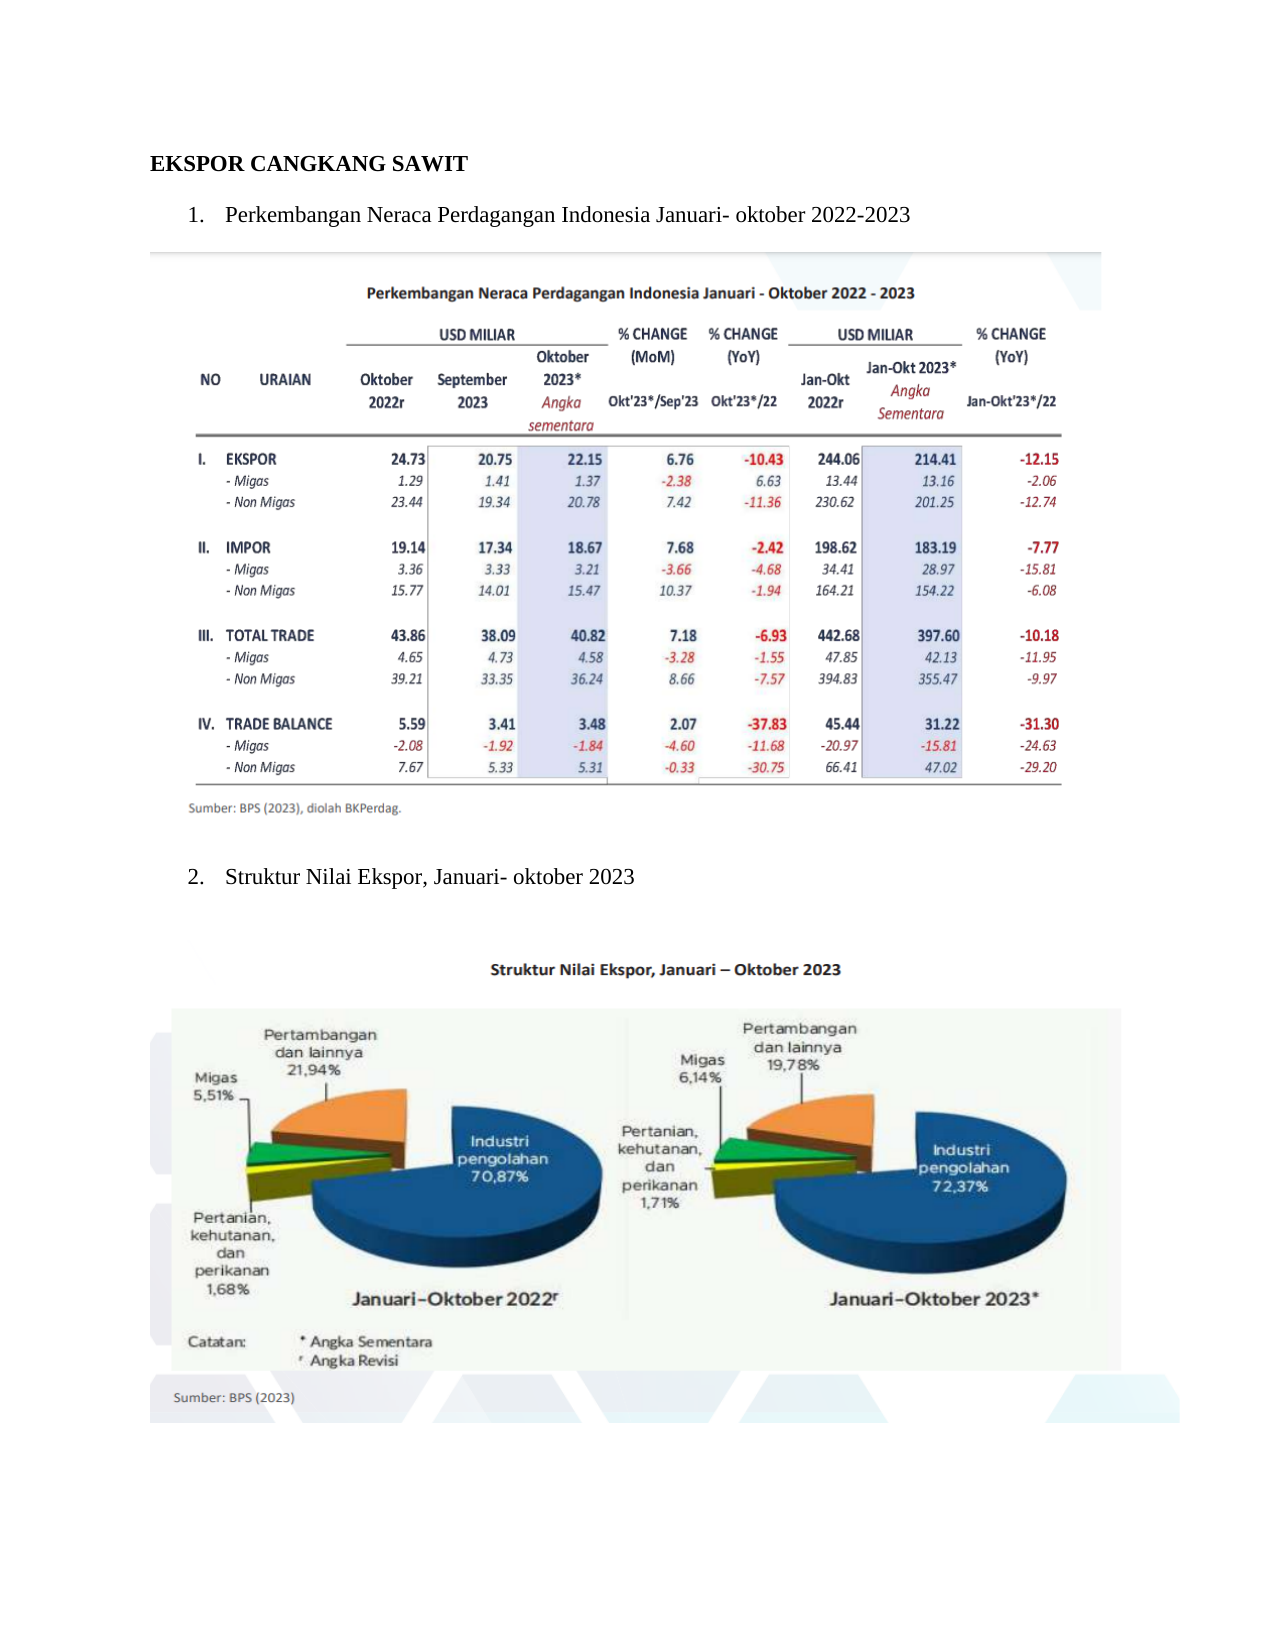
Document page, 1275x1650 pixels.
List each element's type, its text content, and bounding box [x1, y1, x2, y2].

picture [150, 252, 1102, 838]
picture [150, 913, 1180, 1423]
list Struktur Nilai Ekspor, Januari- oktober 2023 [187, 863, 1078, 889]
text EKSPOR CANGKANG SAWIT [150, 150, 1078, 176]
list Perkembangan Neraca Perdagangan Indonesia Januari- oktober 2022-2023 [187, 201, 1078, 227]
